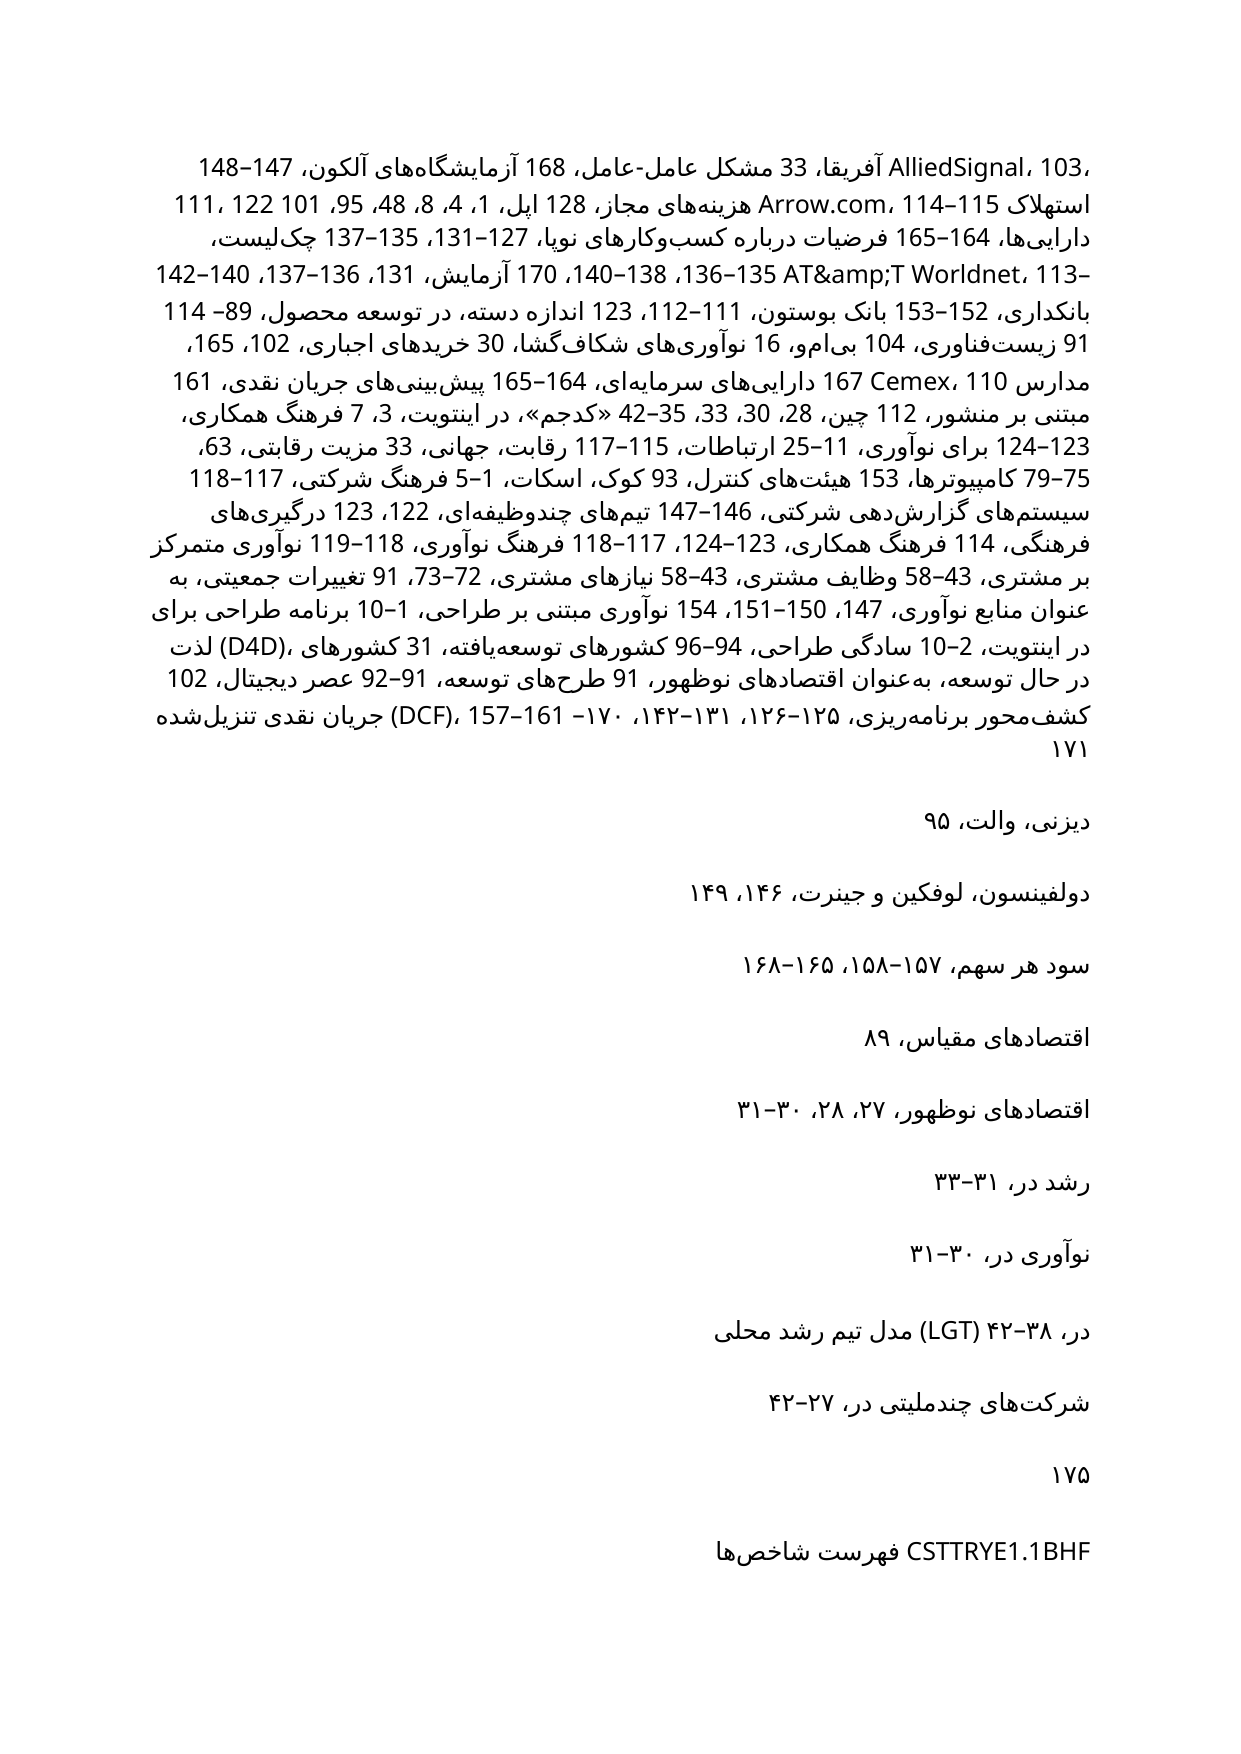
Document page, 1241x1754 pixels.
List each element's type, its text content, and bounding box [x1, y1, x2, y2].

text ۱۷۵ [150, 1461, 1090, 1494]
text نوآوری در، ۳۰–۳۱ [150, 1240, 1090, 1273]
text اقتصادهای مقیاس، ۸۹ [150, 1024, 1090, 1056]
text دیزنی، والت، ۹۵ [150, 807, 1090, 840]
text رشد در، ۳۱–۳۳ [150, 1168, 1090, 1201]
text سود هر سهم، ۱۵۷–۱۵۸، ۱۶۵–۱۶۸ [150, 951, 1090, 984]
text فهرست شاخص‌ها CSTTRYE1.1BHF [150, 1533, 1090, 1570]
text اقتصادهای نوظهور، ۲۷، ۲۸، ۳۰–۳۱ [150, 1096, 1090, 1128]
text شرکت‌های چندملیتی در، ۲۷–۴۲ [150, 1389, 1090, 1422]
text مدل تیم رشد محلی (LGT) در، ۳۸–۴۲ [150, 1312, 1090, 1349]
text دولفینسون، لوفکین و جینرت، ۱۴۶، ۱۴۹ [150, 879, 1090, 912]
text آفریقا، 33 مشکل عامل-عامل، 168 آزمایشگاه‌های آلکون، 147–148 AlliedSignal، 103، 111، 122 هزینه‌های مجاز، 128 اپل، 1، 4، 8، 48، 95، 101 Arrow.com، 114–115 استهلاک دارایی‌ها، 164–165 فرضیات درباره کسب‌وکارهای نوپا، 127–131، 135–137 چک‌لیست، 135–136، 138–140، 170 آزمایش، 131، 136–137، 140–142 AT&amp;T Worldnet، 113–114 بانکداری، 152–153 بانک بوستون، 111–112، 123 اندازه دسته، در توسعه محصول، 89–91 زیست‌فناوری، 104 بی‌ام‌و، 16 نوآوری‌های شکاف‌گشا، 30 خریدهای اجباری، 102، 165، 167 دارایی‌های سرمایه‌ای، 164–165 پیش‌بینی‌های جریان نقدی، 161 Cemex، 110 مدارس مبتنی بر منشور، 112 چین، 28، 30، 33، 35–42 «کدجم»، در اینتویت، 3، 7 فرهنگ همکاری، 123–124 برای نوآوری، 11–25 ارتباطات، 115–117 رقابت، جهانی، 33 مزیت رقابتی، 63، 75–79 کامپیوترها، 153 هیئت‌های کنترل، 93 کوک، اسکات، 1–5 فرهنگ شرکتی، 117–118 سیستم‌های گزارش‌دهی شرکتی، 146–147 تیم‌های چندوظیفه‌ای، 122، 123 درگیری‌های فرهنگی، 114 فرهنگ همکاری، 123–124، 117–118 فرهنگ نوآوری، 118–119 نوآوری متمرکز بر مشتری، 43–58 وظایف مشتری، 43–58 نیازهای مشتری، 72–73، 91 تغییرات جمعیتی، به عنوان منابع نوآوری، 147، 150–151، 154 نوآوری مبتنی بر طراحی، 1–10 برنامه طراحی برای لذت (D4D)، در اینتویت، 2–10 سادگی طراحی، 94–96 کشورهای توسعه‌یافته، 31 کشورهای در حال توسعه، به‌عنوان اقتصادهای نوظهور، 91 طرح‌های توسعه، 91–92 عصر دیجیتال، 102 جریان نقدی تنزیل‌شده (DCF)، 157–161 کشف‌محور برنامه‌ریزی، ۱۲۵–۱۲۶، ۱۳۱–۱۴۲، ۱۷۰–۱۷۱ [150, 150, 1090, 767]
